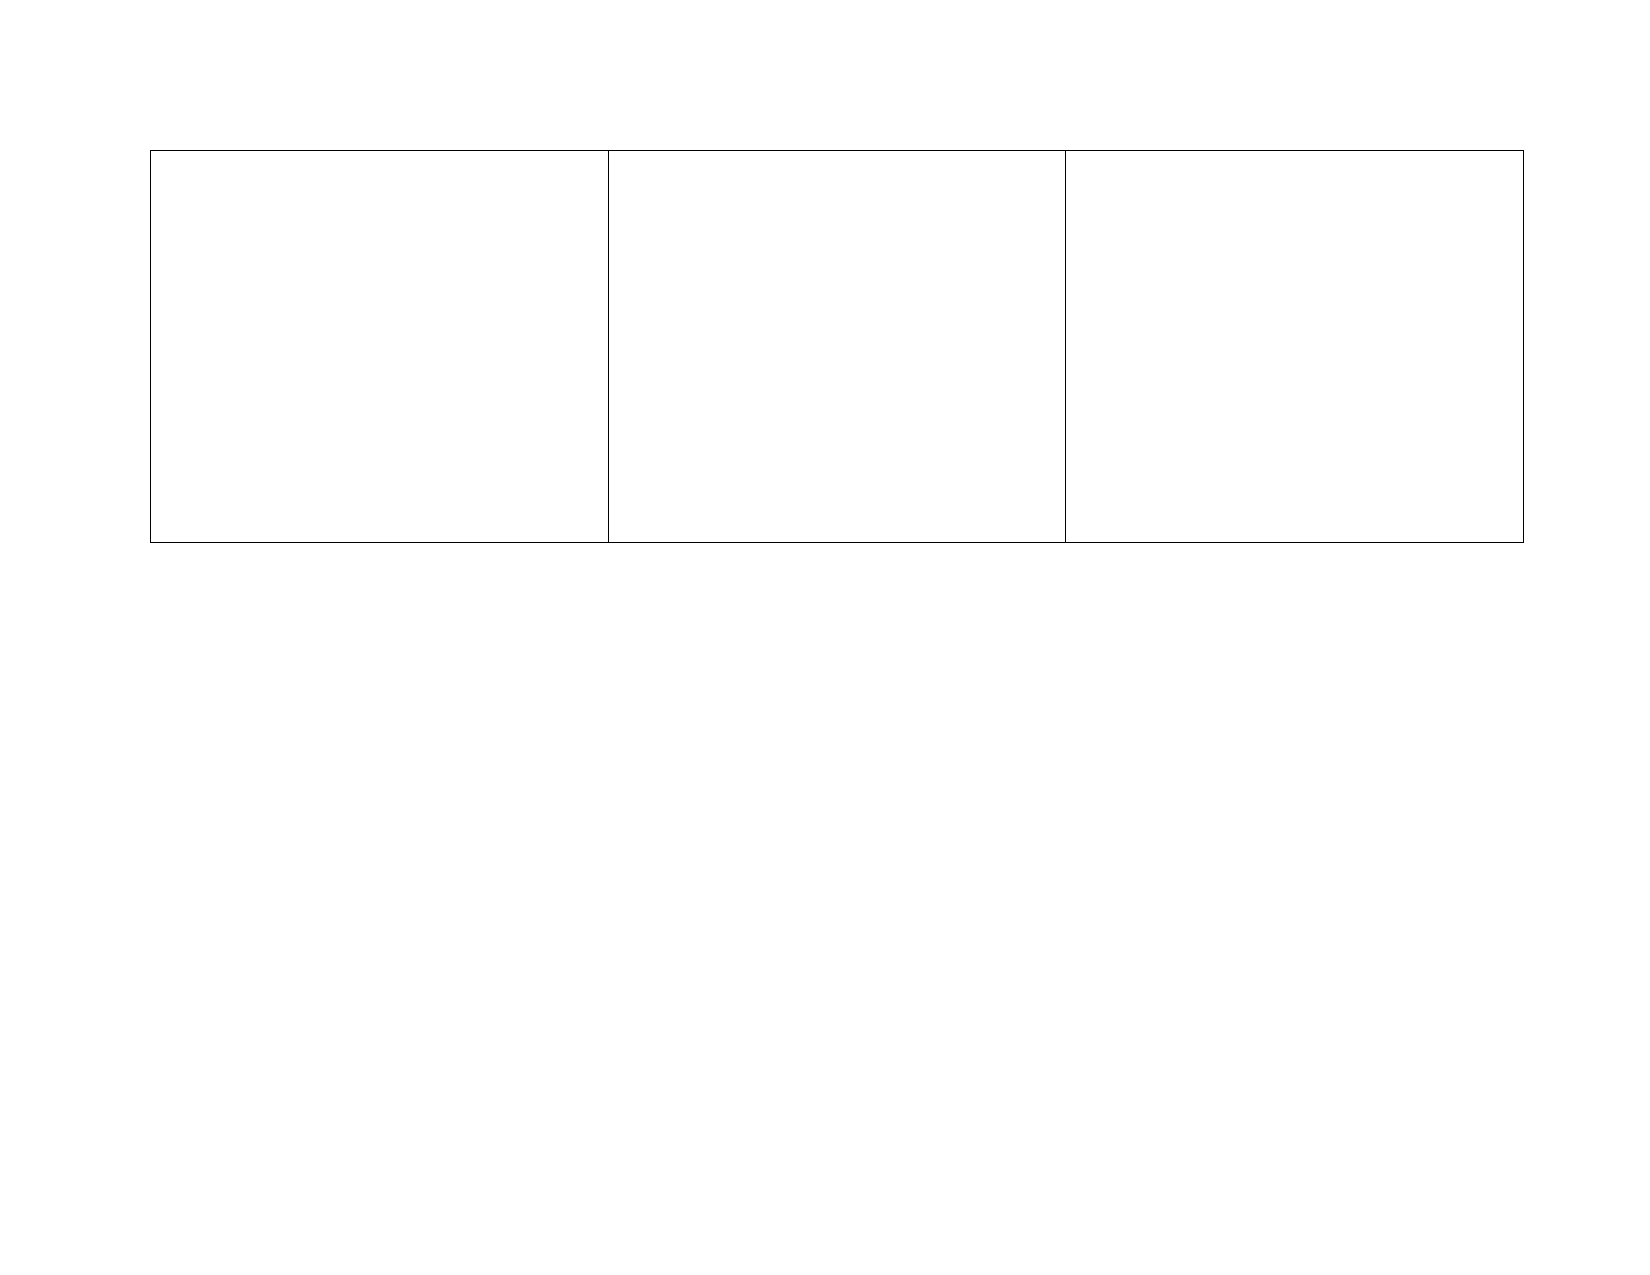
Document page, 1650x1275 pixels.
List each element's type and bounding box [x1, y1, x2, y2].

table_cell [609, 151, 1065, 542]
table_cell [151, 151, 608, 542]
table_cell [1066, 151, 1523, 542]
